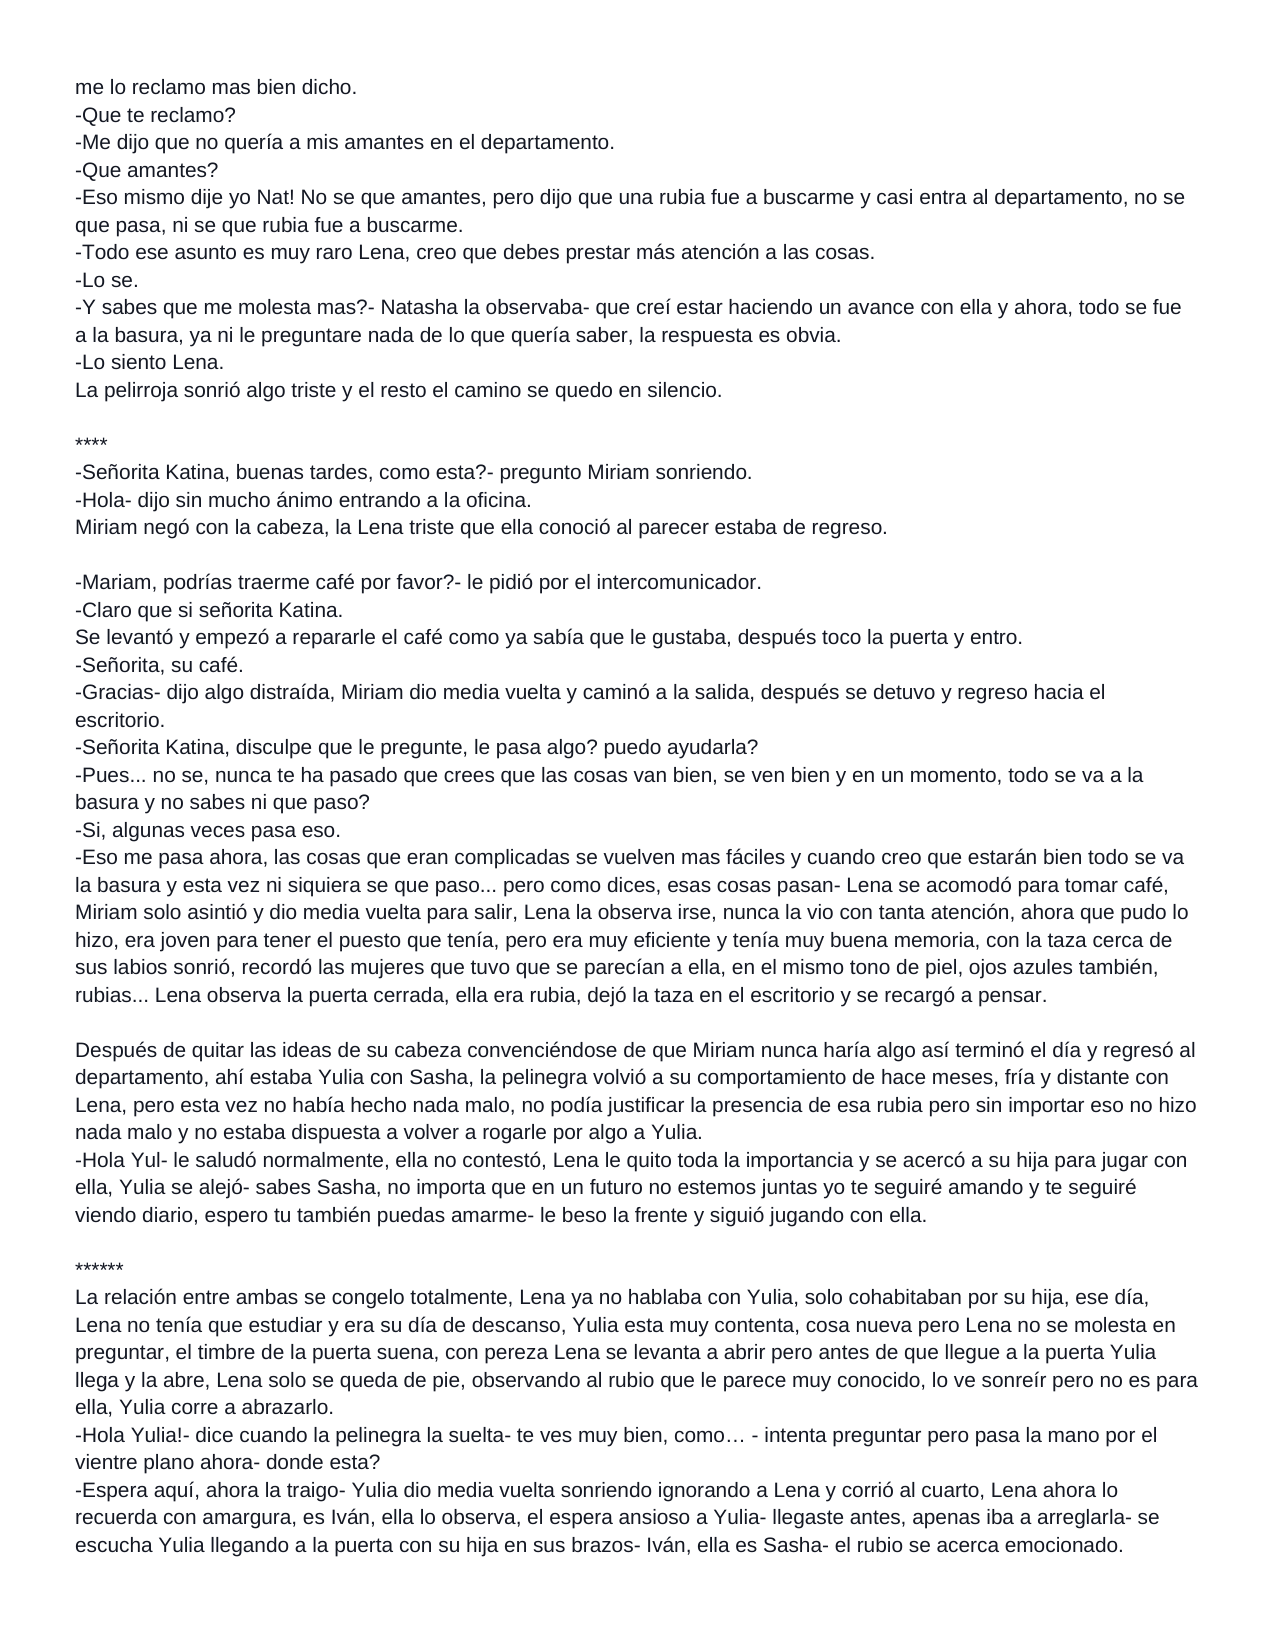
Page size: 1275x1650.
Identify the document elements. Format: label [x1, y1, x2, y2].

text [75, 75, 1200, 1556]
